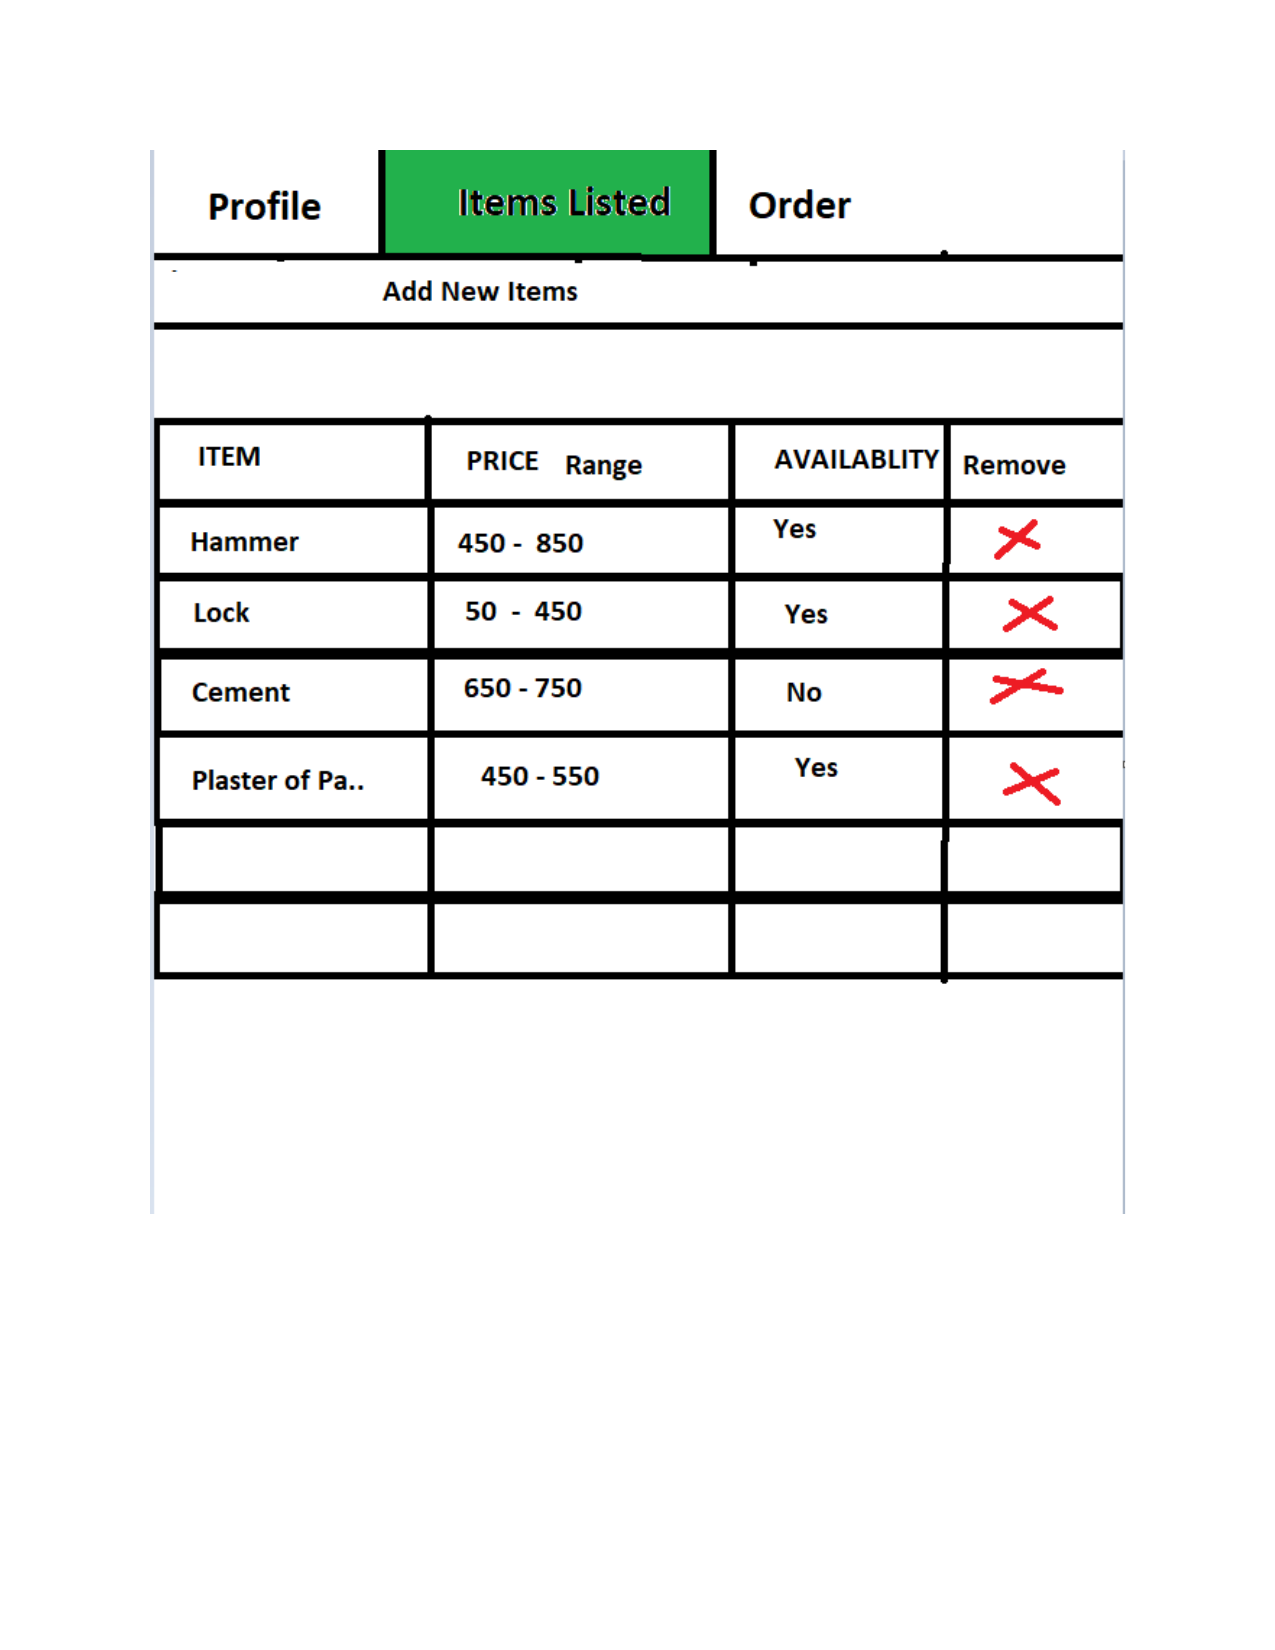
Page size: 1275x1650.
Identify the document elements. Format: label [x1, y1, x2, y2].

picture [150, 150, 1125, 1214]
